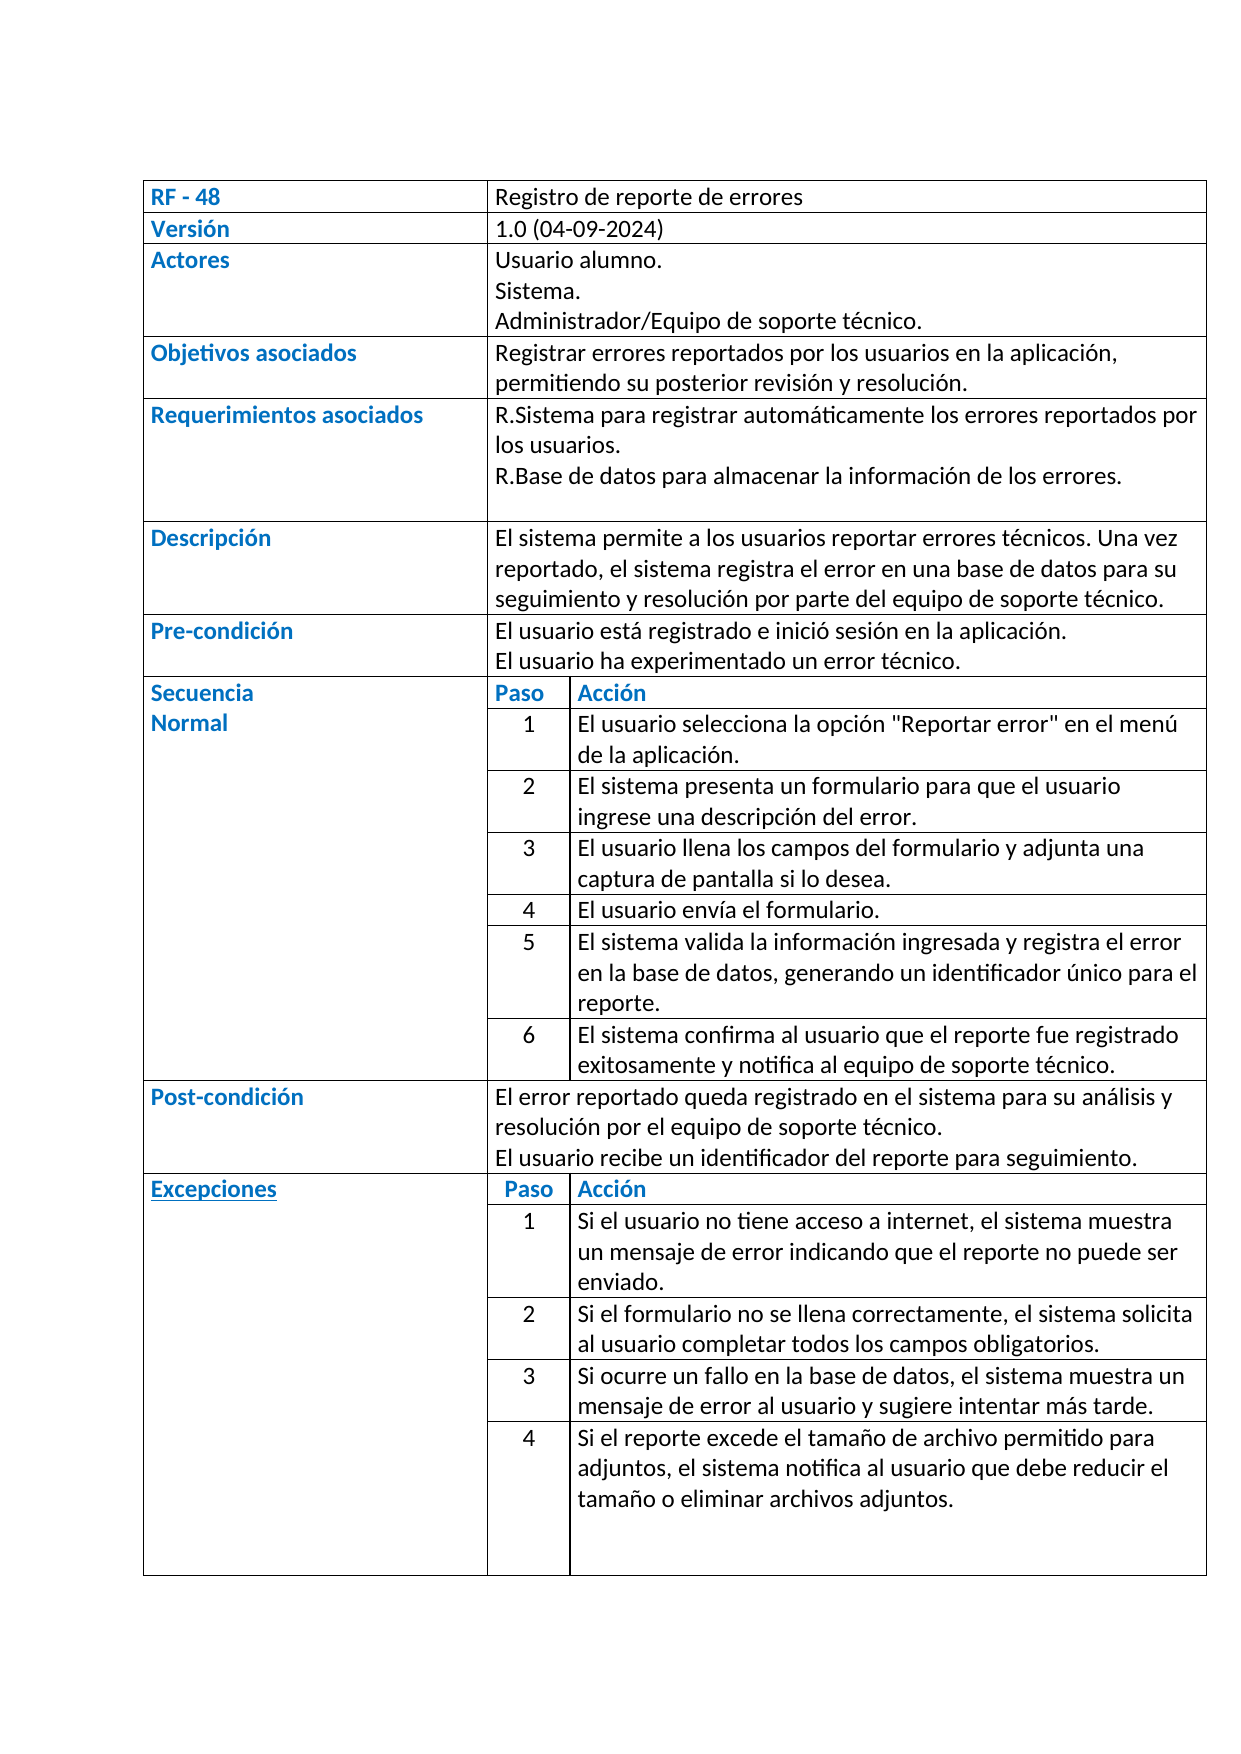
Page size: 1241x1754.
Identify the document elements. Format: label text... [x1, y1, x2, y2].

table_cell 2 [488, 771, 569, 832]
table_cell 3 [488, 1360, 569, 1421]
table_cell 4 [488, 895, 569, 925]
table_cell Si el formulario no se llena correctamente, el sistema solicita al usuario completar todos los campos obligatorios. [571, 1298, 1206, 1359]
table_cell El usuario envía el formulario. [571, 895, 1206, 925]
table_cell Excepciones [144, 1174, 487, 1574]
table_cell 2 [488, 1298, 569, 1359]
table_cell Requerimientos asociados [144, 399, 487, 521]
table_cell Registrar errores reportados por los usuarios en la aplicación, permitiendo su posterior revisión y resolución. [488, 337, 1206, 398]
table_cell Acción [571, 1174, 1206, 1204]
table_cell 6 [488, 1019, 569, 1080]
table_cell El usuario está registrado e inició sesión en la aplicación. El usuario ha experimentado un error técnico. [488, 615, 1206, 676]
table_cell 5 [488, 926, 569, 1018]
table_cell 3 [488, 833, 569, 894]
table_cell Si el usuario no tiene acceso a internet, el sistema muestra un mensaje de error indicando que el reporte no puede ser enviado. [571, 1205, 1206, 1297]
table_header Registro de reporte de errores [488, 181, 1206, 212]
table_cell El sistema confirma al usuario que el reporte fue registrado exitosamente y notifica al equipo de soporte técnico. [571, 1019, 1206, 1080]
table_cell Descripción [144, 522, 487, 614]
table_cell Paso [488, 1174, 569, 1204]
table_cell Paso [488, 677, 569, 707]
table_cell El error reportado queda registrado en el sistema para su análisis y resolución por el equipo de soporte técnico. El usuario recibe un identificador del reporte para seguimiento. [488, 1081, 1206, 1172]
table_cell Si el reporte excede el tamaño de archivo permitido para adjuntos, el sistema notifica al usuario que debe reducir el tamaño o eliminar archivos adjuntos. [571, 1422, 1206, 1574]
table_cell Objetivos asociados [144, 337, 487, 398]
table_cell El usuario llena los campos del formulario y adjunta una captura de pantalla si lo desea. [571, 833, 1206, 894]
table_cell 1 [488, 1205, 569, 1297]
table_cell R.Sistema para registrar automáticamente los errores reportados por los usuarios. R.Base de datos para almacenar la información de los errores. [488, 399, 1206, 521]
table_cell Acción [571, 677, 1206, 707]
table_cell Usuario alumno. Sistema. Administrador/Equipo de soporte técnico. [488, 244, 1206, 336]
table_cell El sistema valida la información ingresada y registra el error en la base de datos, generando un identificador único para el reporte. [571, 926, 1206, 1018]
table_cell El sistema permite a los usuarios reportar errores técnicos. Una vez reportado, el sistema registra el error en una base de datos para su seguimiento y resolución por parte del equipo de soporte técnico. [488, 522, 1206, 614]
table_cell Post-condición [144, 1081, 487, 1172]
table_cell Actores [144, 244, 487, 336]
table_cell 1 [488, 709, 569, 769]
table_cell Versión [144, 213, 487, 243]
table_header RF - 48 [144, 181, 487, 212]
table_cell Si ocurre un fallo en la base de datos, el sistema muestra un mensaje de error al usuario y sugiere intentar más tarde. [571, 1360, 1206, 1421]
table_cell Secuencia Normal [144, 677, 487, 1080]
table_cell 1.0 (04-09-2024) [488, 213, 1206, 243]
table_cell El sistema presenta un formulario para que el usuario ingrese una descripción del error. [571, 771, 1206, 832]
table_cell 4 [488, 1422, 569, 1574]
table_cell El usuario selecciona la opción "Reportar error" en el menú de la aplicación. [571, 709, 1206, 769]
table_cell Pre-condición [144, 615, 487, 676]
